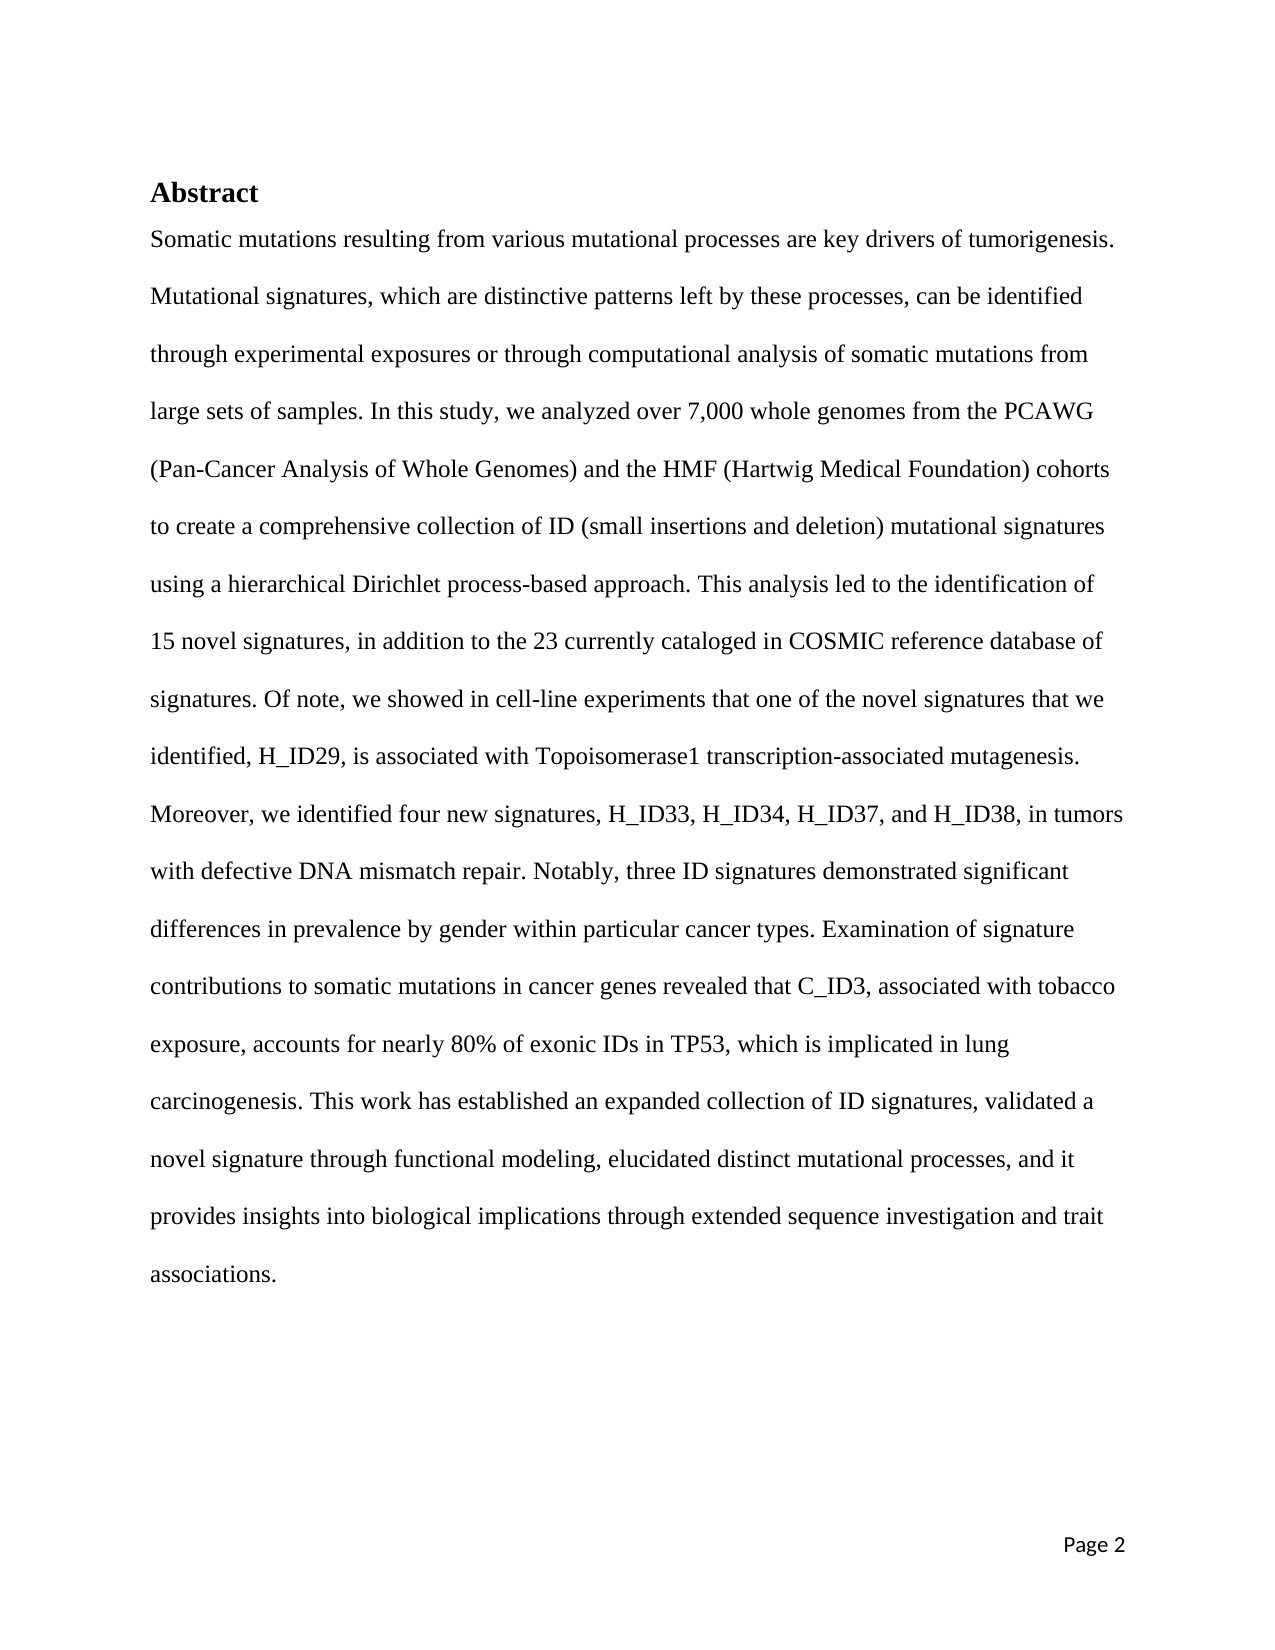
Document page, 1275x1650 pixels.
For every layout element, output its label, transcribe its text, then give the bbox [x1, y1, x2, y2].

text Somatic mutations resulting from various mutational processes are key drivers of tumorigenesis. Mutational signatures, which are distinctive patterns left by these processes, can be identified through experimental exposures or through computational analysis of somatic mutations from large sets of samples. In this study, we analyzed over 7,000 whole genomes from the PCAWG (Pan-Cancer Analysis of Whole Genomes) and the HMF (Hartwig Medical Foundation) cohorts to create a comprehensive collection of ID (small insertions and deletion) mutational signatures using a hierarchical Dirichlet process-based approach. This analysis led to the identification of 15 novel signatures, in addition to the 23 currently cataloged in COSMIC reference database of signatures. Of note, we showed in cell-line experiments that one of the novel signatures that we identified, H_ID29, is associated with Topoisomerase1 transcription-associated mutagenesis. Moreover, we identified four new signatures, H_ID33, H_ID34, H_ID37, and H_ID38, in tumors with defective DNA mismatch repair. Notably, three ID signatures demonstrated significant differences in prevalence by gender within particular cancer types. Examination of signature contributions to somatic mutations in cancer genes revealed that C_ID3, associated with tobacco exposure, accounts for nearly 80% of exonic IDs in TP53, which is implicated in lung carcinogenesis. This work has established an expanded collection of ID signatures, validated a novel signature through functional modeling, elucidated distinct mutational processes, and it provides insights into biological implications through extended sequence investigation and trait associations. [150, 224, 1125, 1287]
subtitle Abstract [150, 175, 1125, 208]
